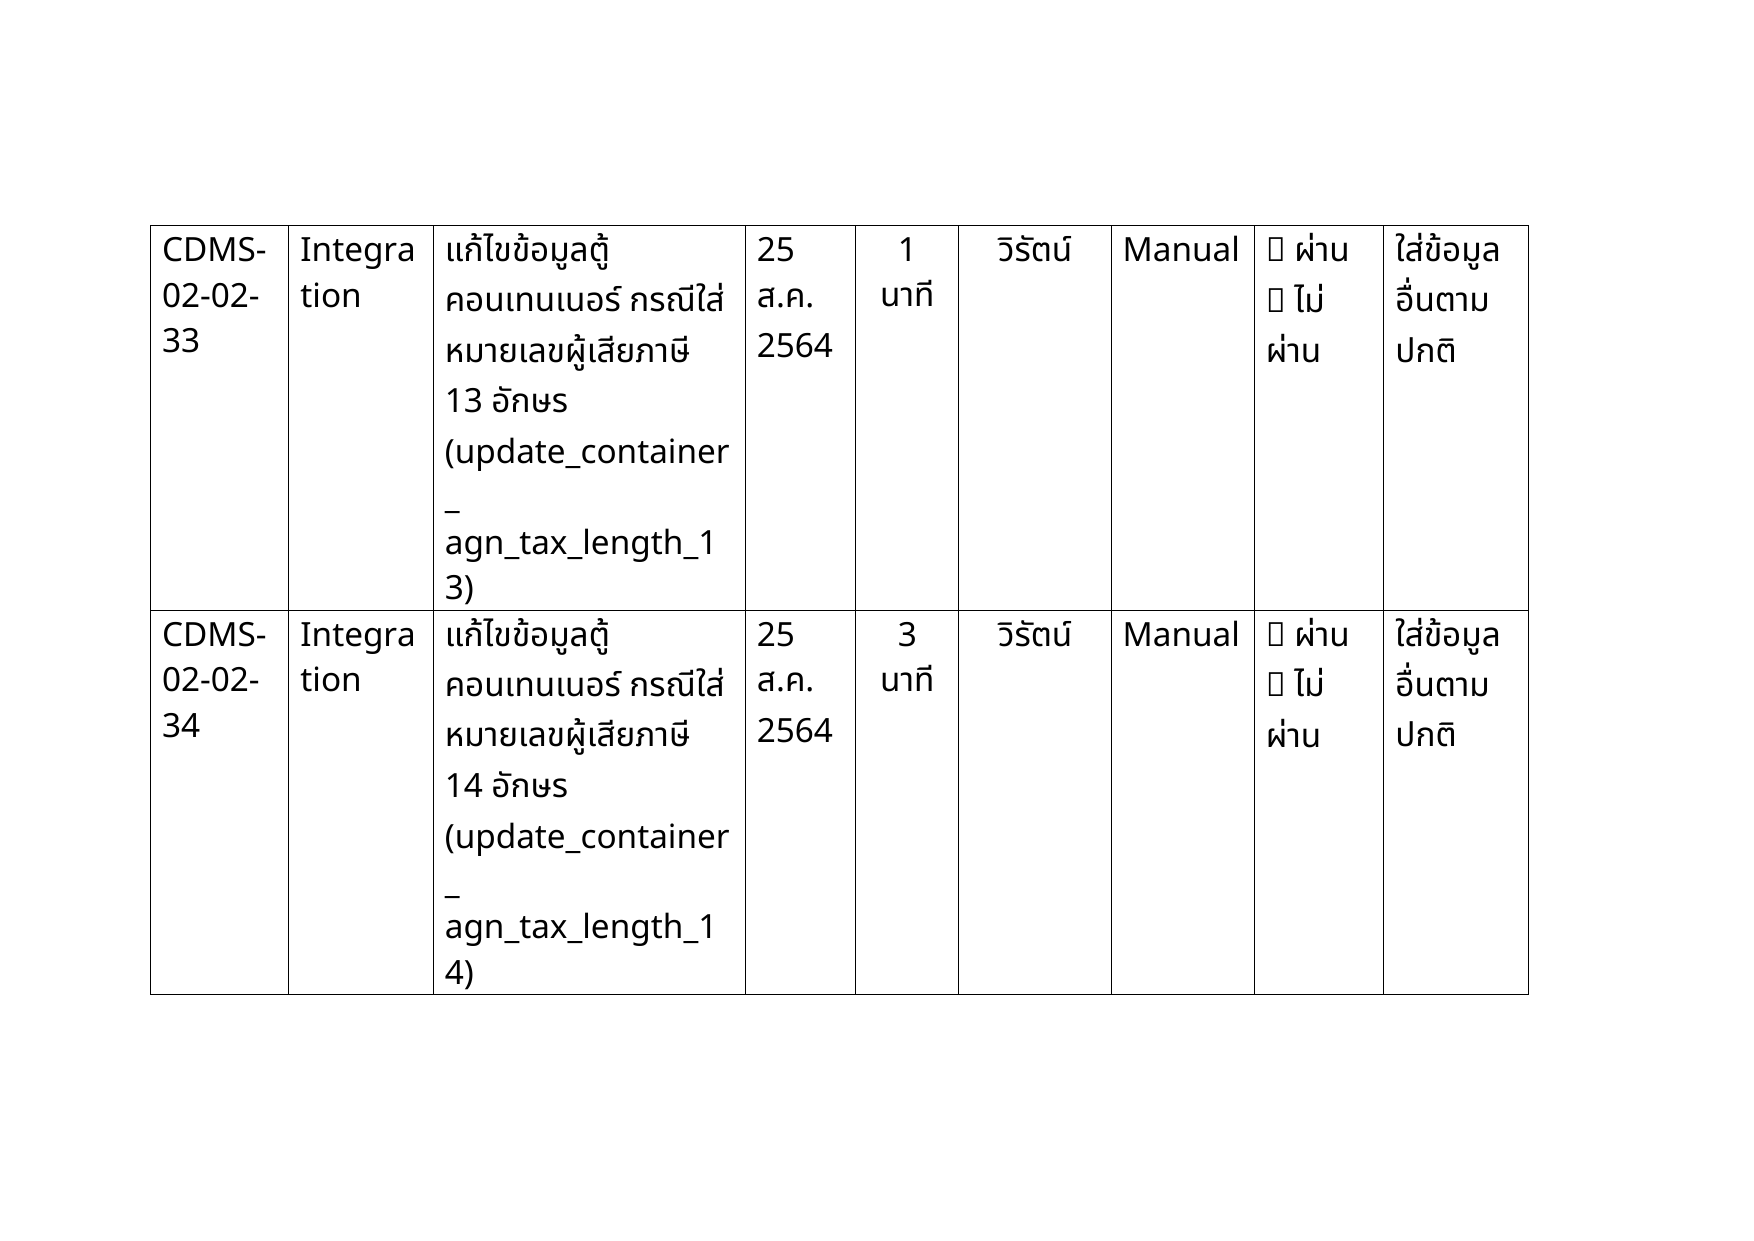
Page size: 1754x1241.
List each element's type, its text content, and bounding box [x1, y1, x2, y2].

table_cell แก้ไขข้อมูลตู้คอนเทนเนอร์ กรณีใส่หมายเลขผู้เสียภาษี 13 อักษร (update_container_ agn_tax_length_13) [434, 226, 745, 609]
table_cell  ผ่าน  ไม่ผ่าน [1255, 226, 1383, 609]
table_cell ใส่ข้อมูลอื่นตามปกติ [1384, 611, 1528, 994]
table_cell Manual [1112, 226, 1254, 609]
table_cell Manual [1112, 611, 1254, 994]
table_cell วิรัตน์ [959, 611, 1111, 994]
table_cell 1 นาที [856, 226, 958, 609]
table_cell  ผ่าน  ไม่ผ่าน [1255, 611, 1383, 994]
table_cell ใส่ข้อมูลอื่นตามปกติ [1384, 226, 1528, 609]
table_cell CDMS-02-02-33 [151, 226, 288, 609]
table_cell Integration [289, 226, 433, 609]
table_cell Integration [289, 611, 433, 994]
table_cell 25 ส.ค. 2564 [746, 226, 855, 609]
table_cell แก้ไขข้อมูลตู้คอนเทนเนอร์ กรณีใส่หมายเลขผู้เสียภาษี 14 อักษร (update_container_ agn_tax_length_14) [434, 611, 745, 994]
table_cell 25 ส.ค. 2564 [746, 611, 855, 994]
table_cell วิรัตน์ [959, 226, 1111, 609]
table_cell 3 นาที [856, 611, 958, 994]
table_cell CDMS-02-02-34 [151, 611, 288, 994]
